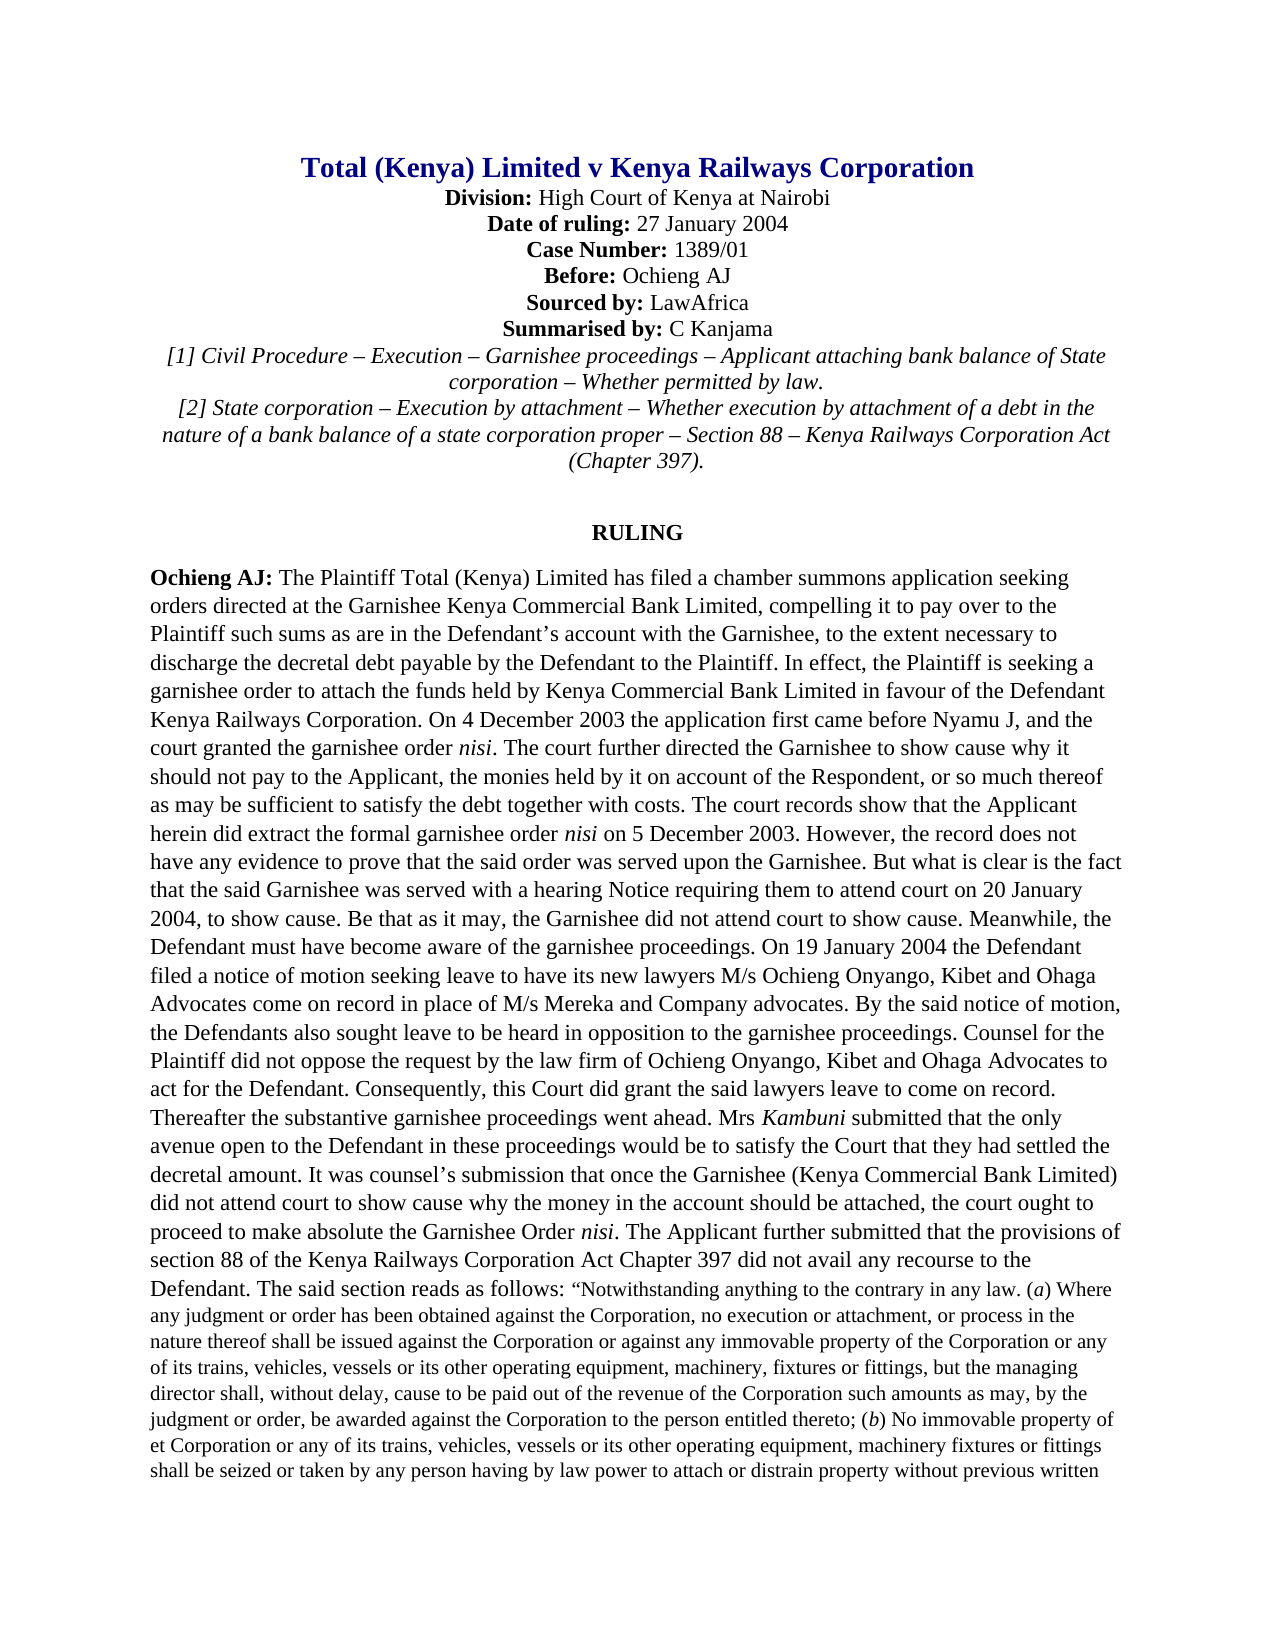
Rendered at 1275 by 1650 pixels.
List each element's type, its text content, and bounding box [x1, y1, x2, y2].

text Case Number: 1389/01 [150, 236, 1125, 263]
text Before: Ochieng AJ [150, 263, 1125, 289]
text (Chapter 397). [150, 447, 1125, 473]
text Total (Kenya) Limited v Kenya Railways Corporation [150, 150, 1125, 183]
text nature of a bank balance of a state corporation proper – Section 88 – Kenya Railways Corporation Act [150, 421, 1125, 447]
text corporation – Whether permitted by law. [150, 368, 1125, 394]
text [150, 564, 1125, 1482]
text Date of ruling: 27 January 2004 [150, 210, 1125, 236]
text Summarised by: C Kanjama [150, 315, 1125, 342]
text Division: High Court of Kenya at Nairobi [150, 183, 1125, 210]
text [2] State corporation – Execution by attachment – Whether execution by attachment of a debt in the [150, 394, 1125, 421]
text [1] Civil Procedure – Execution – Garnishee proceedings – Applicant attaching bank balance of State [150, 342, 1125, 368]
text RULING [150, 518, 1125, 545]
text Sourced by: LawAfrica [150, 289, 1125, 315]
